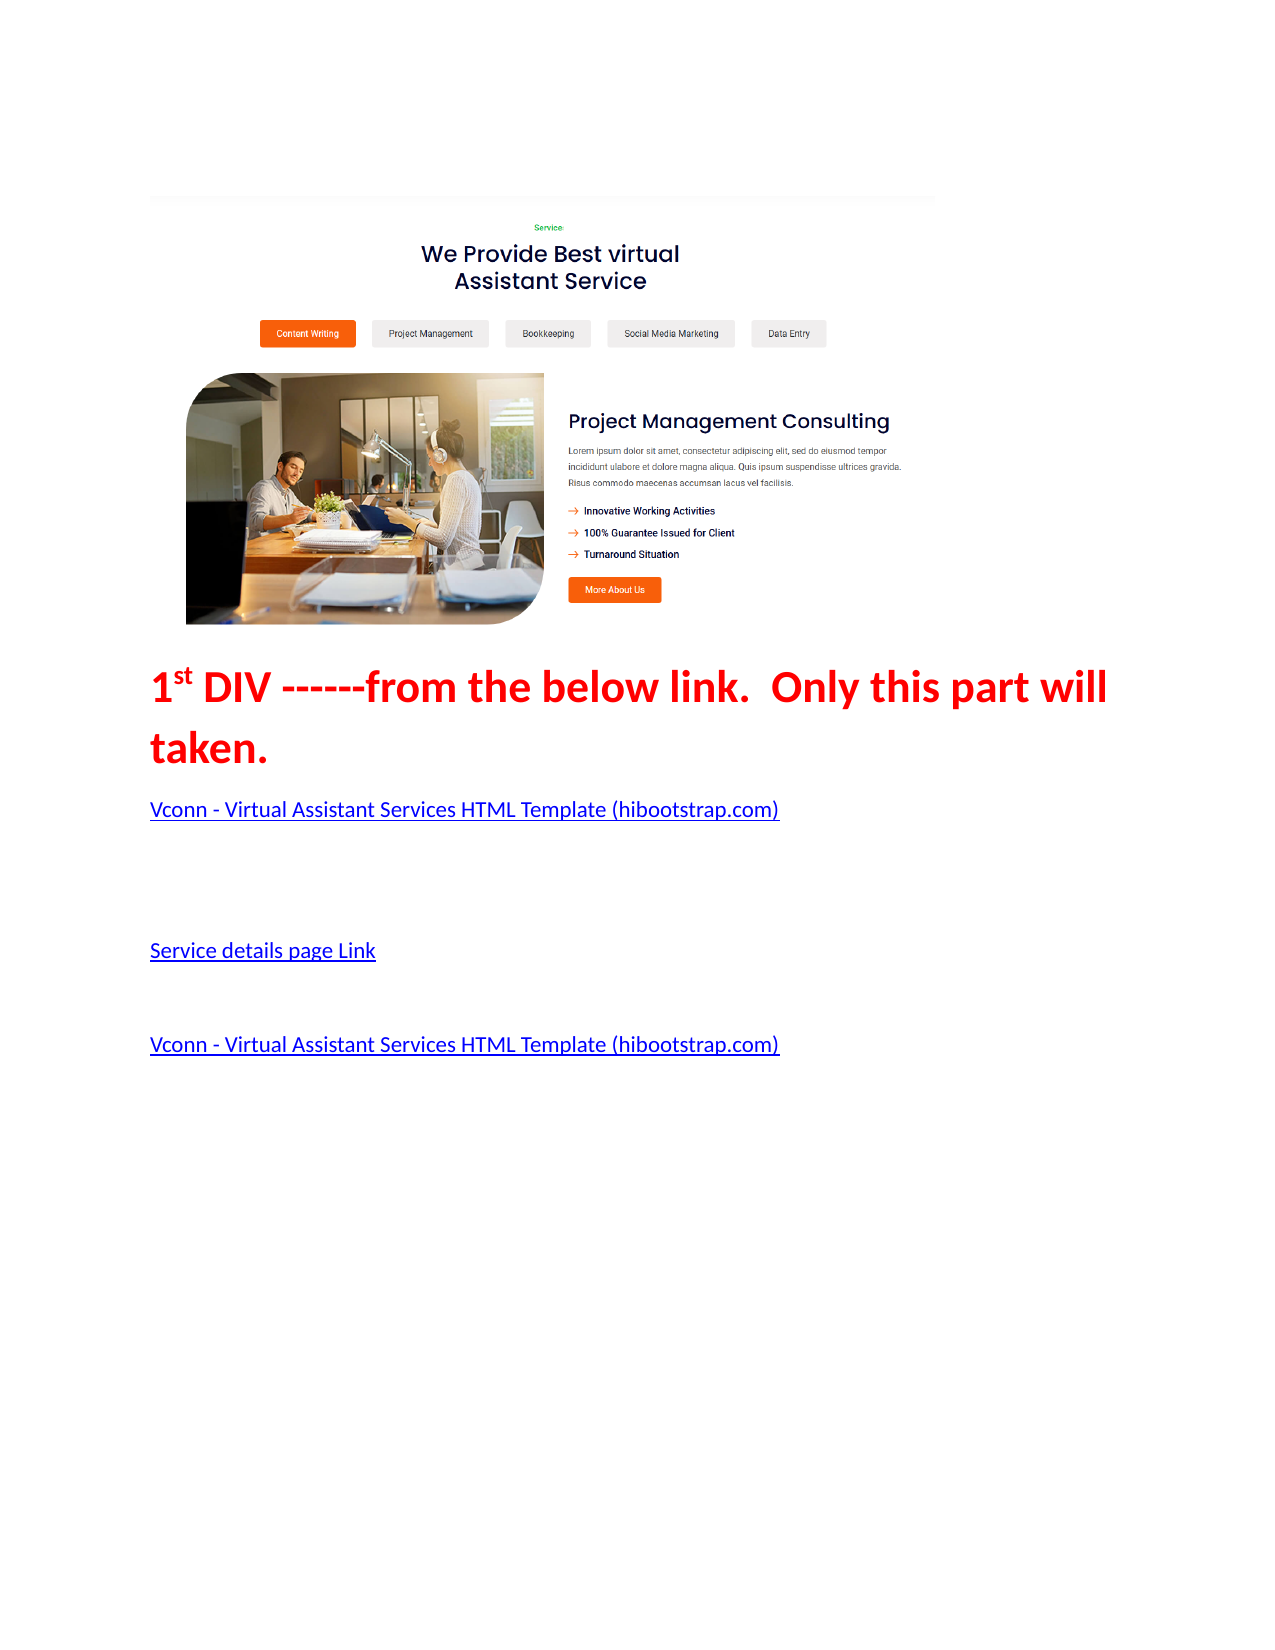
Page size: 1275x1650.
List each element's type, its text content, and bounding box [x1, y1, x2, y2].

text Service details page Link [150, 936, 1125, 964]
text Vconn - Virtual Assistant Services HTML Template (hibootstrap.com) [150, 796, 1125, 823]
text 1st DIV ------from the below link. Only this part will taken. [150, 658, 1125, 774]
picture [150, 196, 936, 640]
text Vconn - Virtual Assistant Services HTML Template (hibootstrap.com) [150, 1030, 1125, 1058]
